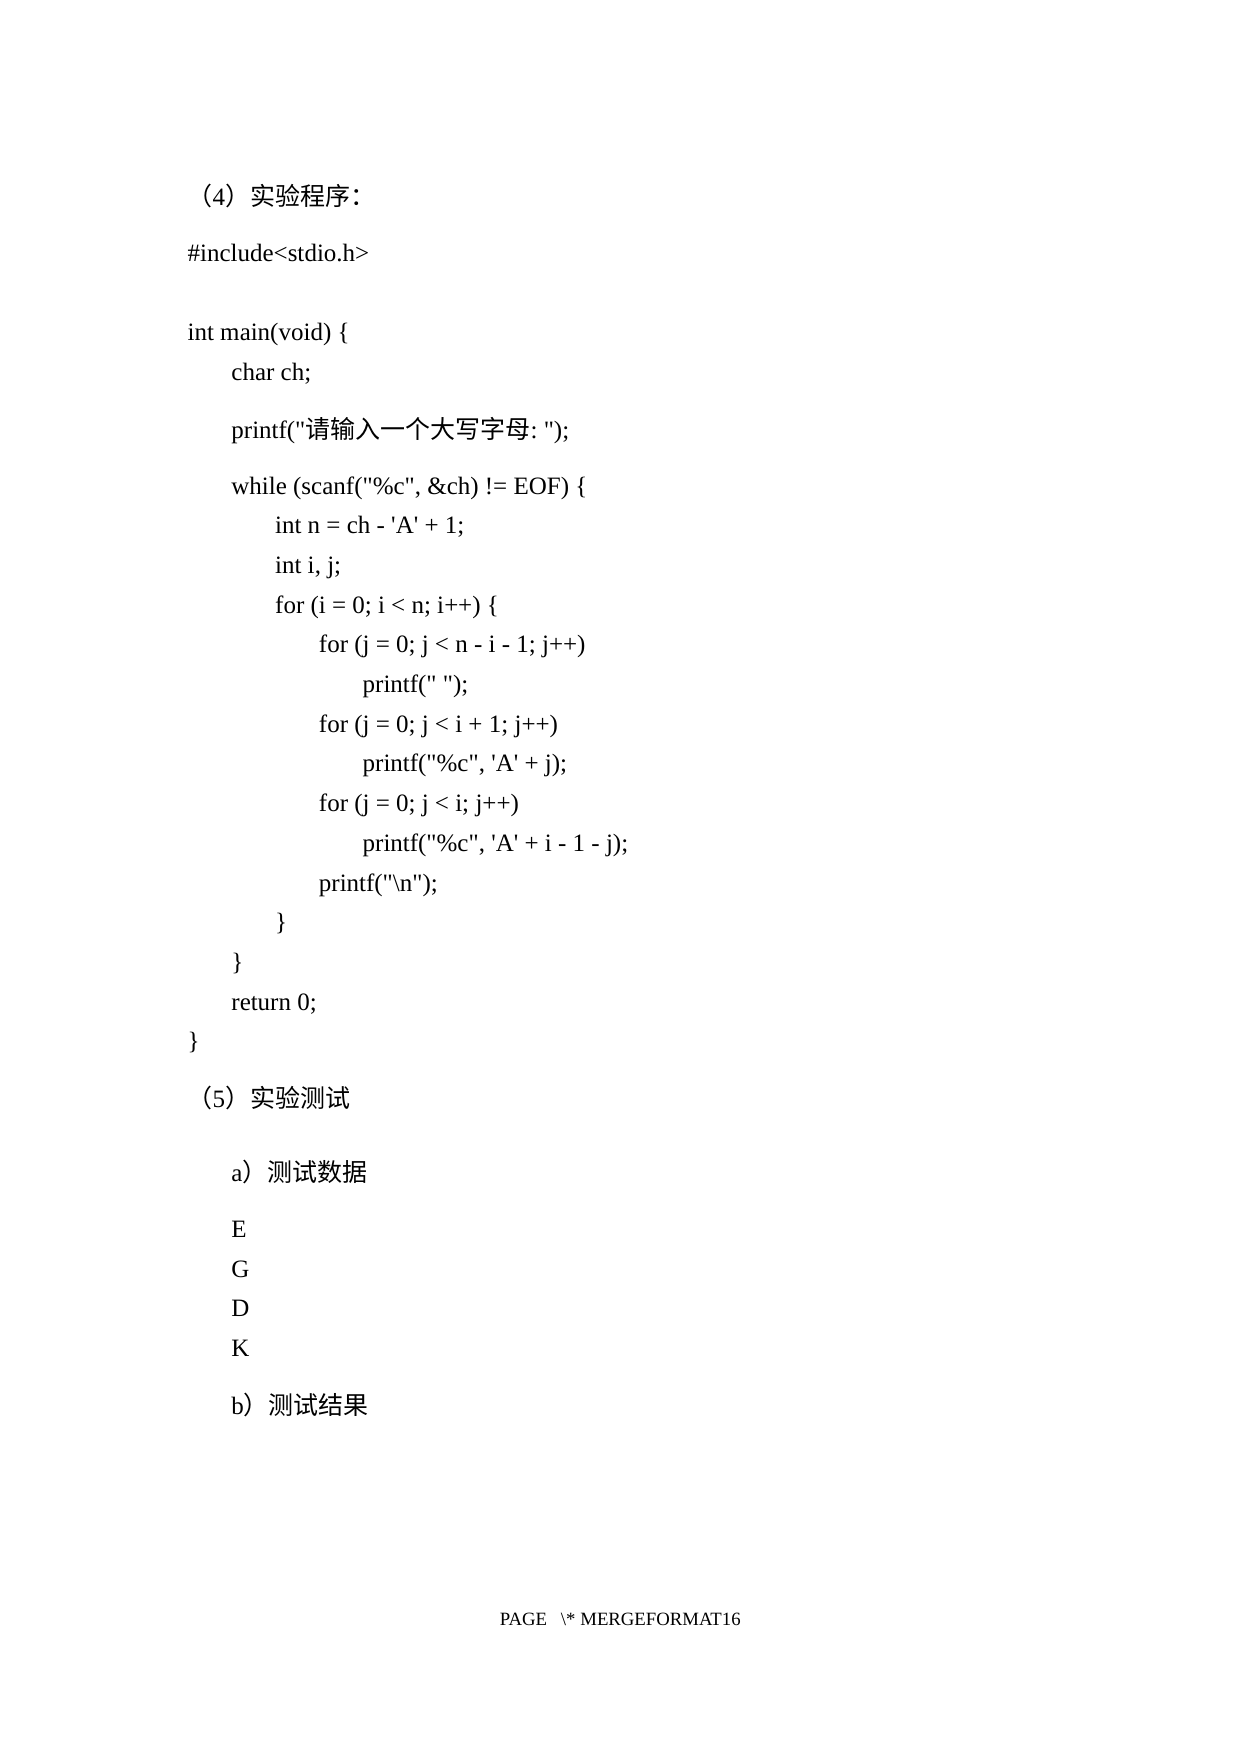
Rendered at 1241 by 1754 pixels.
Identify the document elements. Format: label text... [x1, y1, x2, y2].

text int n = ch - 'A' + 1; [187, 508, 1053, 541]
text （5）实验测试 [187, 1064, 1053, 1129]
text #include<stdio.h> [187, 236, 1053, 268]
text printf("%c", 'A' + j); [187, 747, 1053, 779]
text int main(void) { [187, 315, 1053, 348]
text D [187, 1292, 1053, 1324]
text printf("%c", 'A' + i - 1 - j); [187, 826, 1053, 858]
text printf(" "); [187, 667, 1053, 700]
text printf("请输入一个大写字母: "); [187, 395, 1053, 460]
text for (i = 0; i < n; i++) { [187, 588, 1053, 620]
text b）测试结果 [187, 1371, 1053, 1436]
text } [187, 1024, 1053, 1057]
text a）测试数据 [187, 1138, 1053, 1203]
text G [187, 1252, 1053, 1284]
text for (j = 0; j < i; j++) [187, 786, 1053, 819]
text } [187, 945, 1053, 978]
text char ch; [187, 355, 1053, 388]
text printf("\n"); [187, 866, 1053, 898]
text for (j = 0; j < i + 1; j++) [187, 707, 1053, 739]
text for (j = 0; j < n - i - 1; j++) [187, 628, 1053, 660]
text K [187, 1331, 1053, 1364]
text } [187, 905, 1053, 938]
text while (scanf("%c", &ch) != EOF) { [187, 469, 1053, 501]
text return 0; [187, 985, 1053, 1017]
text E [187, 1212, 1053, 1245]
text int i, j; [187, 548, 1053, 581]
text （4）实验程序： [187, 162, 1053, 227]
